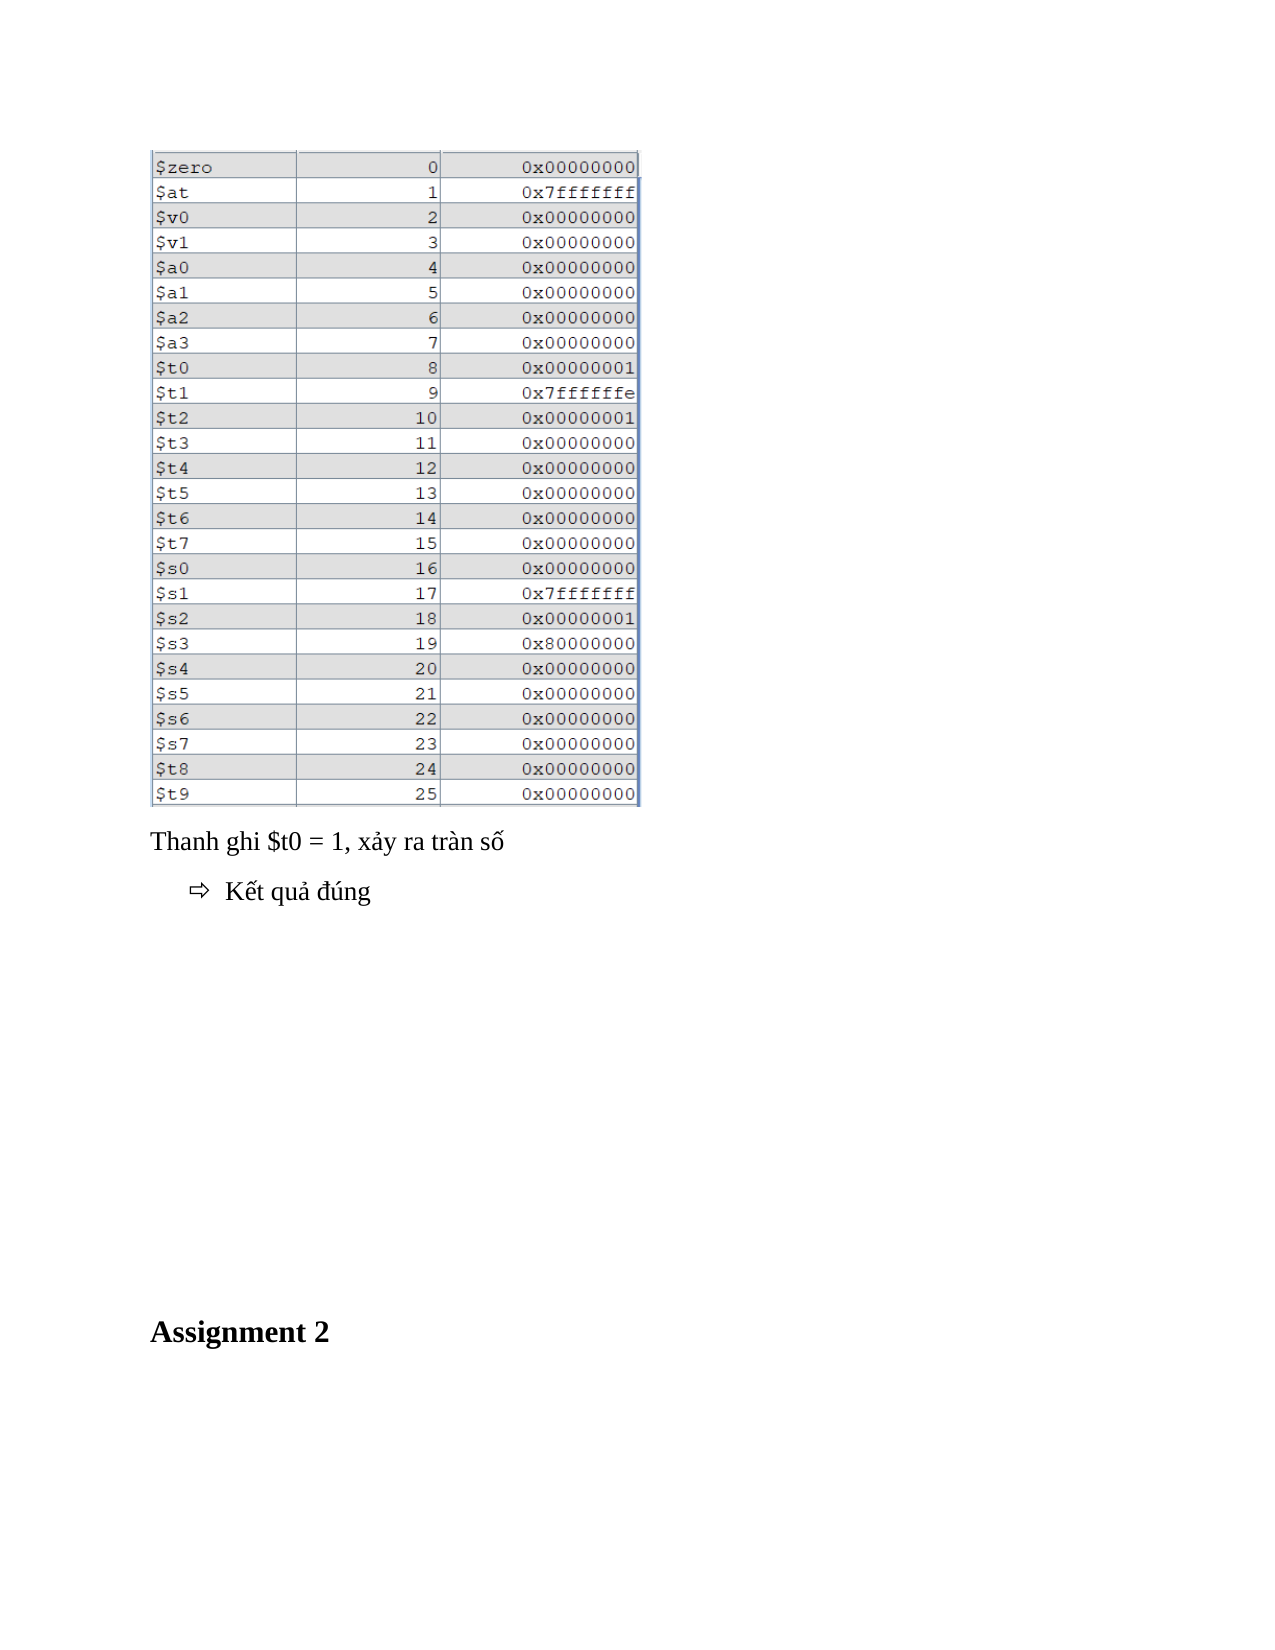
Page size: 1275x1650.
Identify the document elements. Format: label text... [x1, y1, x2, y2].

picture [150, 150, 642, 807]
text Assignment 2 [150, 1314, 1125, 1349]
text Thanh ghi $t0 = 1, xảy ra tràn số [150, 825, 1125, 856]
list Kết quả đúng [187, 875, 1125, 907]
